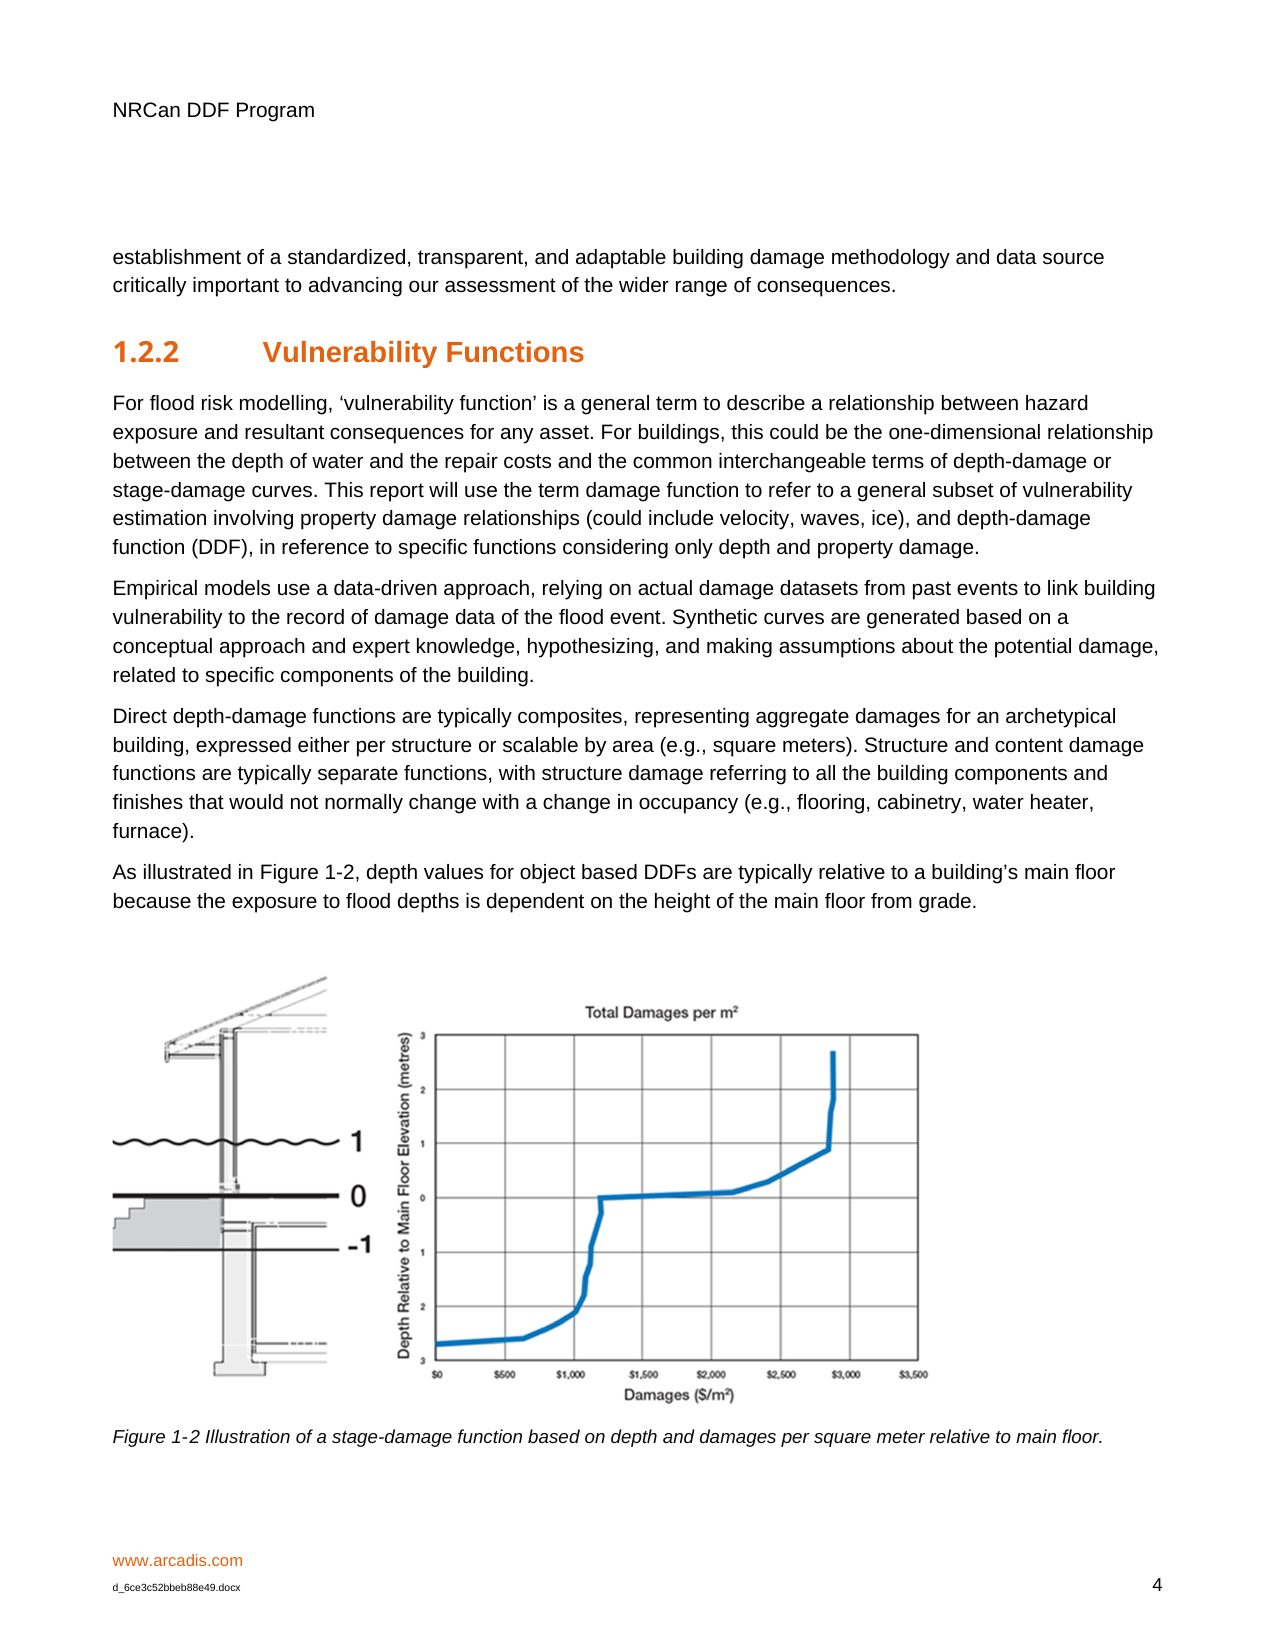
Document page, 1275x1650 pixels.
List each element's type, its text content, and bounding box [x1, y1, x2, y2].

picture [112, 971, 932, 1409]
subtitle Vulnerability Functions [112, 331, 1162, 371]
text For flood risk modelling, ‘vulnerability function’ is a general term to describe a relationship between hazard exposure and resultant consequences for any asset. For buildings, this could be the one-dimensional relationship between the depth of water and the repair costs and the common interchangeable terms of depth-damage or stage-damage curves. This report will use the term damage function to refer to a general subset of vulnerability estimation involving property damage relationships (could include velocity, waves, ice), and depth-damage function (DDF), in reference to specific functions considering only depth and property damage. [112, 391, 1162, 559]
text Figure 1-2 Illustration of a stage-damage function based on depth and damages per square meter relative to main floor. [112, 1426, 1162, 1448]
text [112, 244, 1162, 297]
text Direct depth-damage functions are typically composites, representing aggregate damages for an archetypical building, expressed either per structure or scalable by area (e.g., square meters). Structure and content damage functions are typically separate functions, with structure damage referring to all the building components and finishes that would not normally change with a change in occupancy (e.g., flooring, cabinetry, water heater, furnace). [112, 704, 1162, 843]
text Empirical models use a data-driven approach, relying on actual damage datasets from past events to link building vulnerability to the record of damage data of the flood event. Synthetic curves are generated based on a conceptual approach and expert knowledge, hypothesizing, and making assumptions about the potential damage, related to specific components of the building. [112, 576, 1162, 686]
text As illustrated in Figure 1-2, depth values for object based DDFs are typically relative to a building’s main floor because the exposure to flood depths is dependent on the height of the main floor from grade. [112, 860, 1162, 913]
